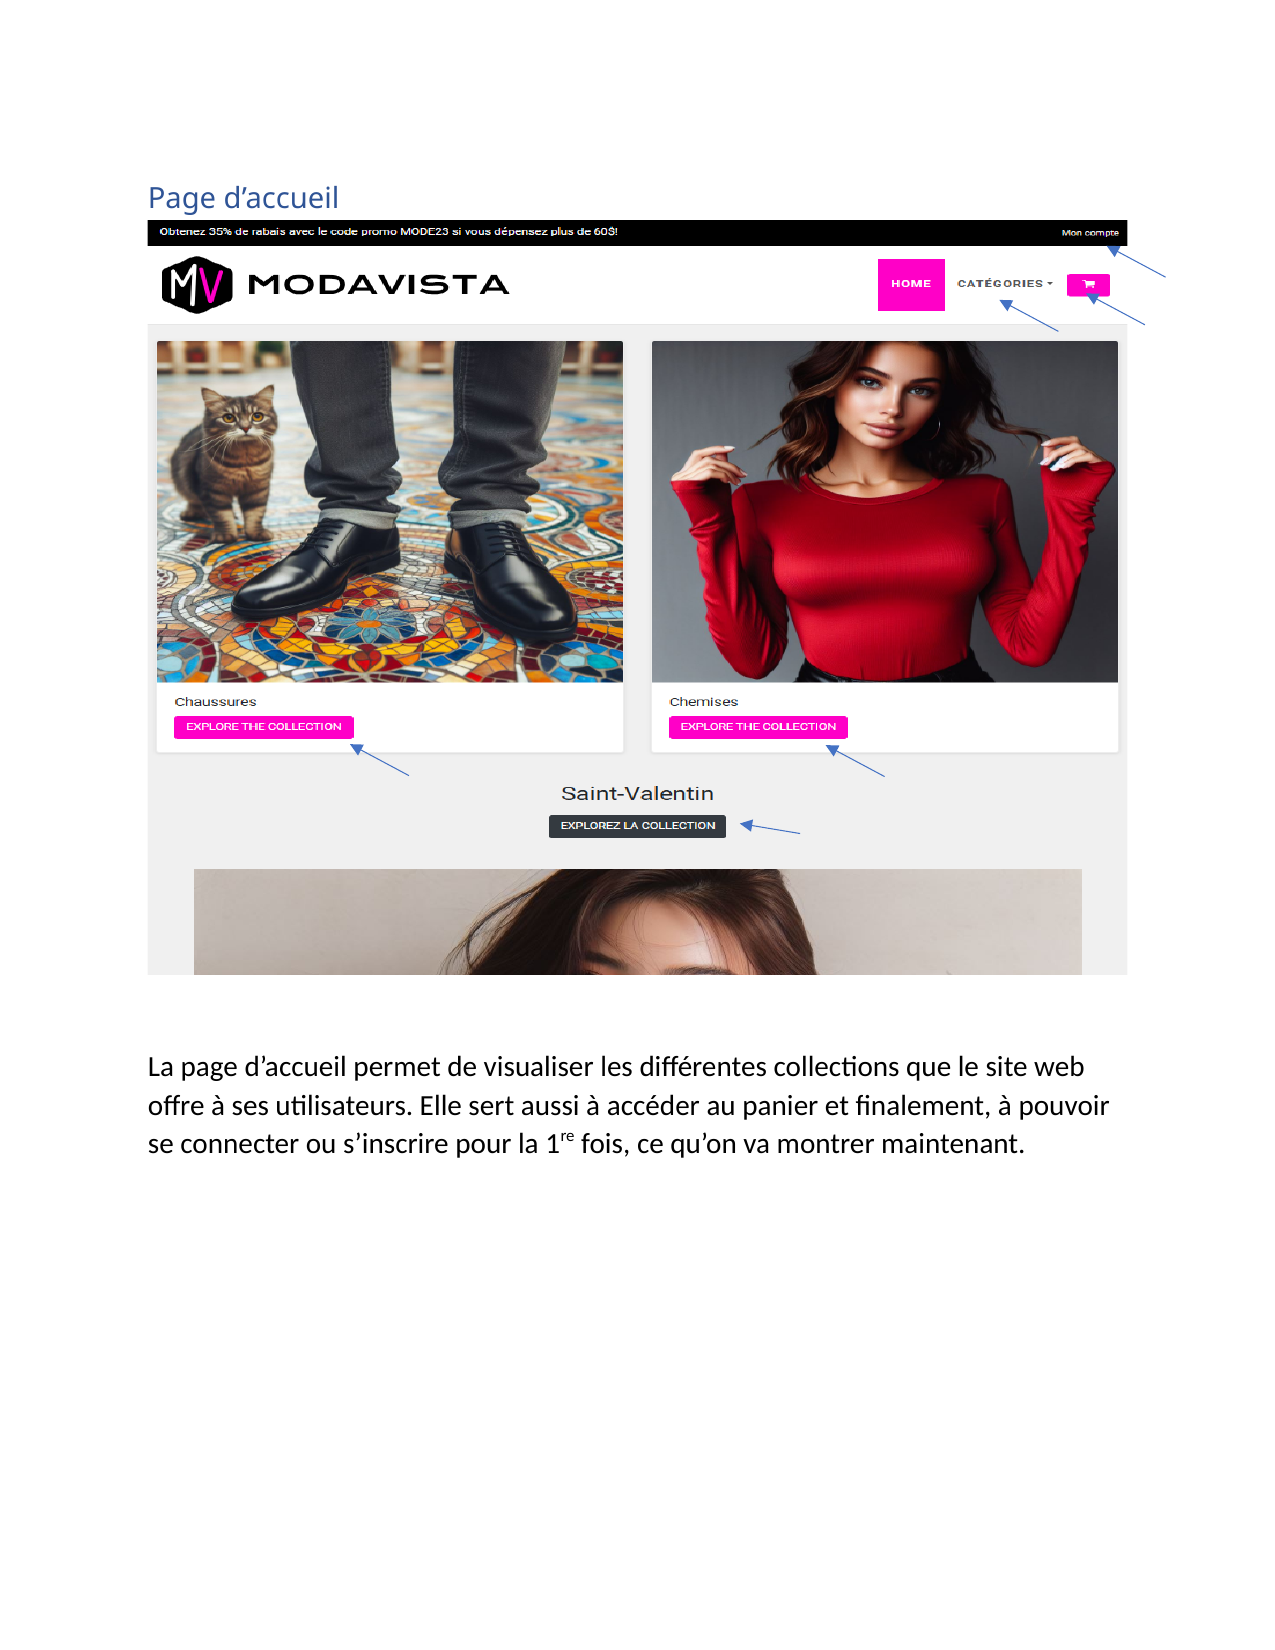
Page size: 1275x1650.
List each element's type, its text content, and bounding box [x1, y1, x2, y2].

text La page d’accueil permet de visualiser les différentes collections que le site web offre à ses utilisateurs. Elle sert aussi à accéder au panier et finalement, à pouvoir se connecter ou s’inscrire pour la 1re fois, ce qu’on va montrer maintenant. [148, 1048, 1127, 1161]
subtitle Page d’accueil [148, 177, 1127, 217]
picture [147, 220, 1128, 975]
